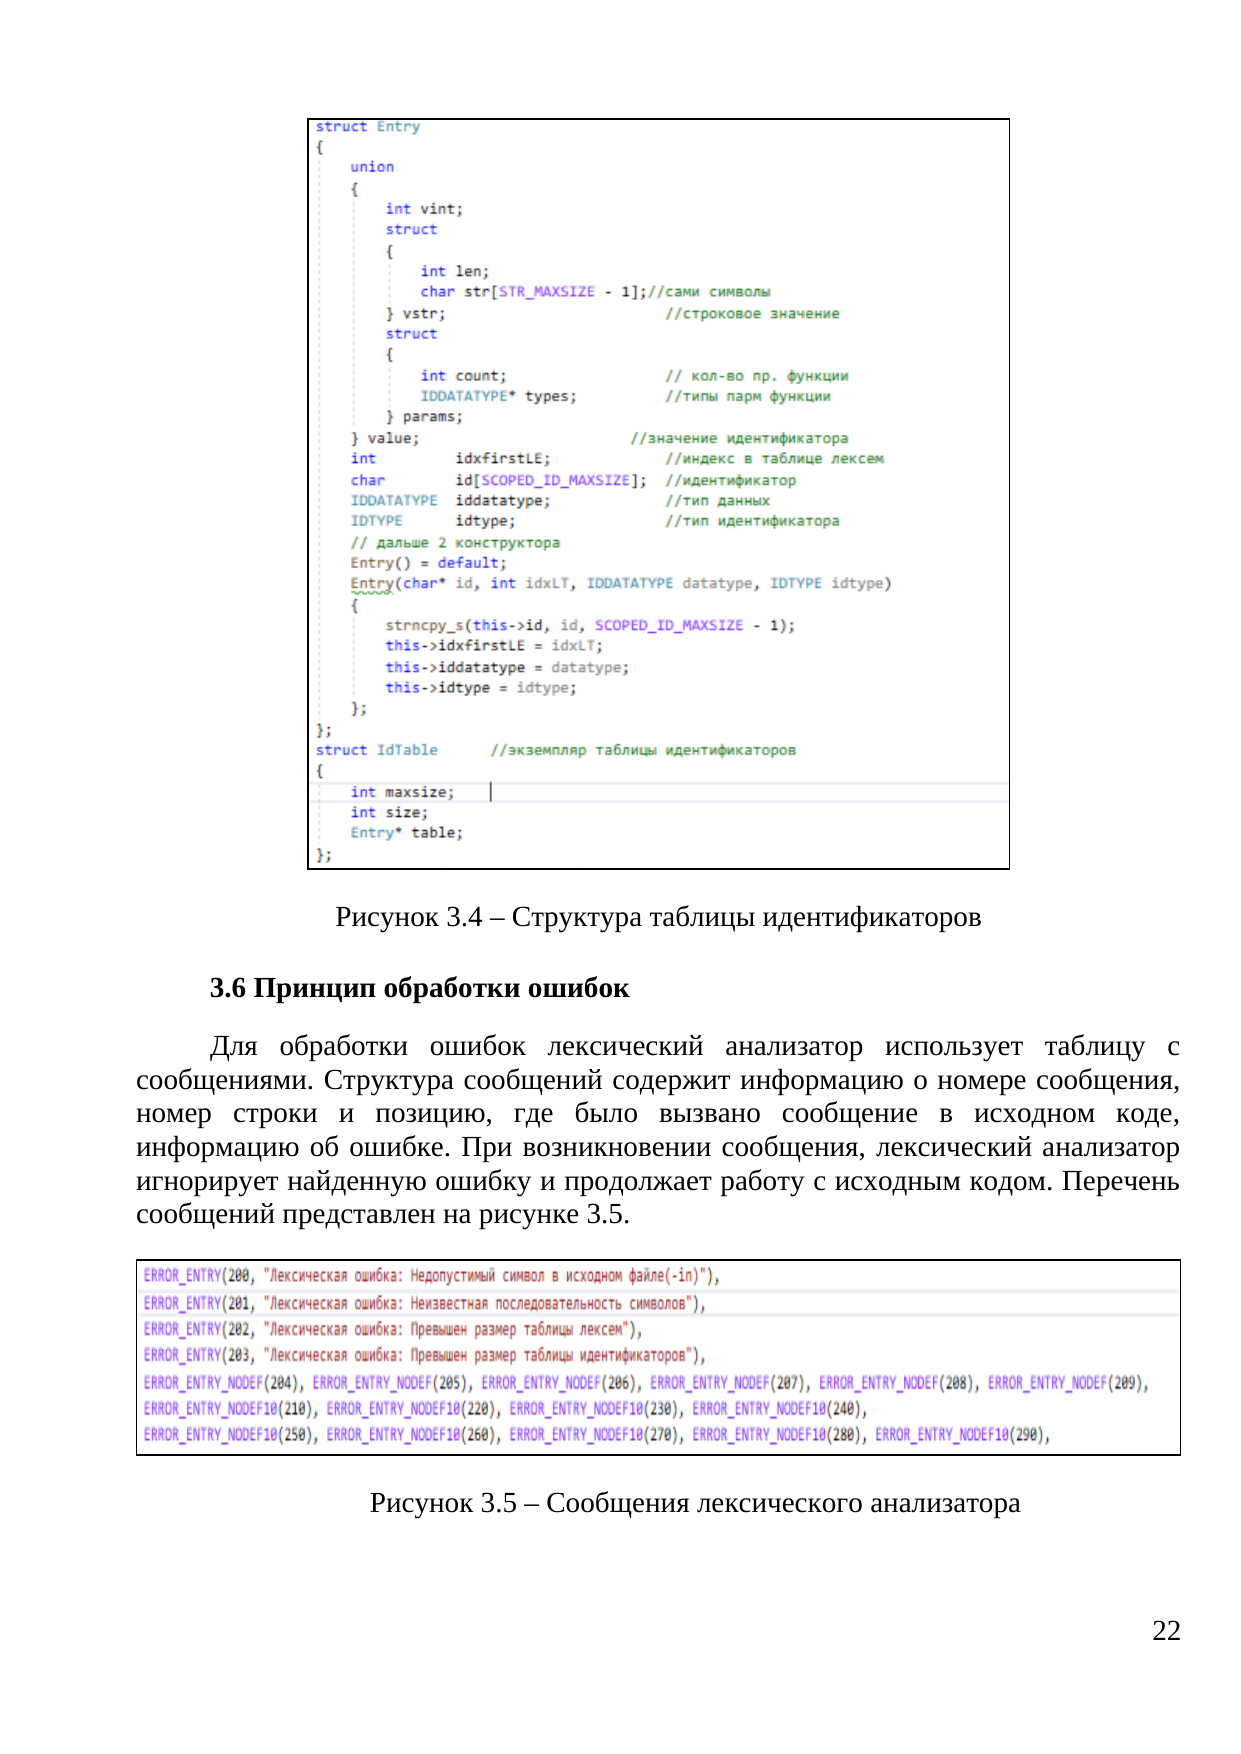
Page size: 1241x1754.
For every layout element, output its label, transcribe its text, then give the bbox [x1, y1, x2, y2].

title Рисунок 3.4 – Структура таблицы идентификаторов [136, 899, 1181, 932]
text Для обработки ошибок лексический анализатор использует таблицу с сообщениями. Структура сообщений содержит информацию о номере сообщения, номер строки и позицию, где было вызвано сообщение в исходном коде, информацию об ошибке. При возникновении сообщения, лексический анализатор игнорирует найденную ошибку и продолжает работу с исходным кодом. Перечень сообщений представлен на рисунке 3.5. [136, 1028, 1181, 1230]
subtitle 3.6 Принцип обработки ошибок [136, 970, 1181, 1003]
picture [137, 1261, 1180, 1454]
title Рисунок 3.5 – Сообщения лексического анализатора [136, 1485, 1181, 1518]
picture [309, 120, 1009, 868]
